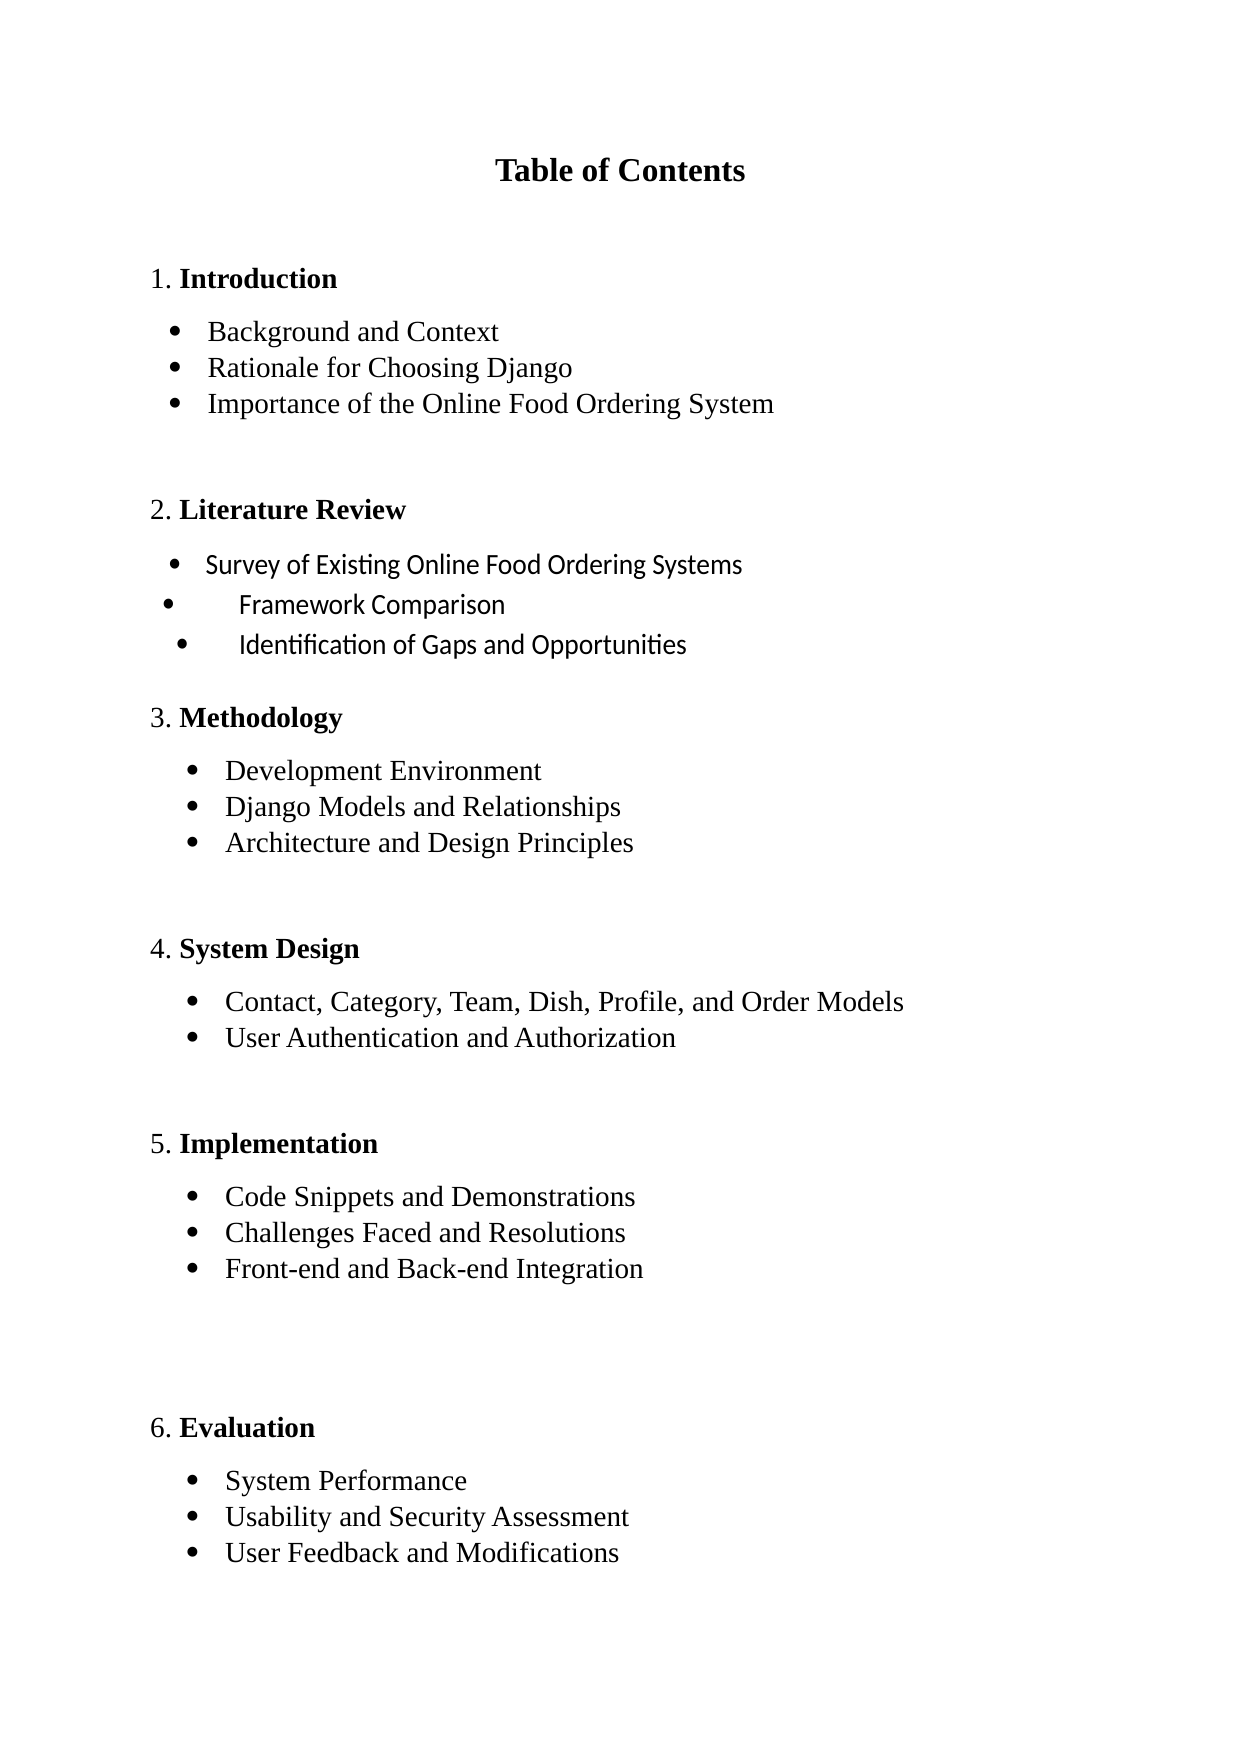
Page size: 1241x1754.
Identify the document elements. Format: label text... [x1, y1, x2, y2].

list Rationale for Choosing Django [170, 350, 1090, 383]
list Importance of the Online Food Ordering System [170, 386, 1090, 420]
text 3. Methodology [150, 700, 1090, 734]
list User Feedback and Modifications [187, 1535, 1090, 1569]
list Architecture and Design Principles [187, 825, 1090, 859]
list Development Environment [187, 753, 1090, 787]
list Contact, Category, Team, Dish, Profile, and Order Models [187, 984, 1090, 1018]
list Front-end and Back-end Integration [187, 1251, 1090, 1285]
list Background and Context [170, 314, 1090, 347]
list Usability and Security Assessment [187, 1499, 1090, 1532]
list System Performance [187, 1463, 1090, 1496]
list Challenges Faced and Resolutions [187, 1215, 1090, 1249]
text 1. Introduction [150, 261, 1090, 294]
list Code Snippets and Demonstrations [187, 1179, 1090, 1212]
list User Authentication and Authorization [187, 1020, 1090, 1054]
text 5. Implementation [150, 1126, 1090, 1159]
text 4. System Design [150, 931, 1090, 965]
text 2. Literature Review [150, 492, 1090, 525]
list Django Models and Relationships [187, 789, 1090, 823]
text Table of Contents [150, 150, 1090, 188]
text 6. Evaluation [150, 1410, 1090, 1443]
